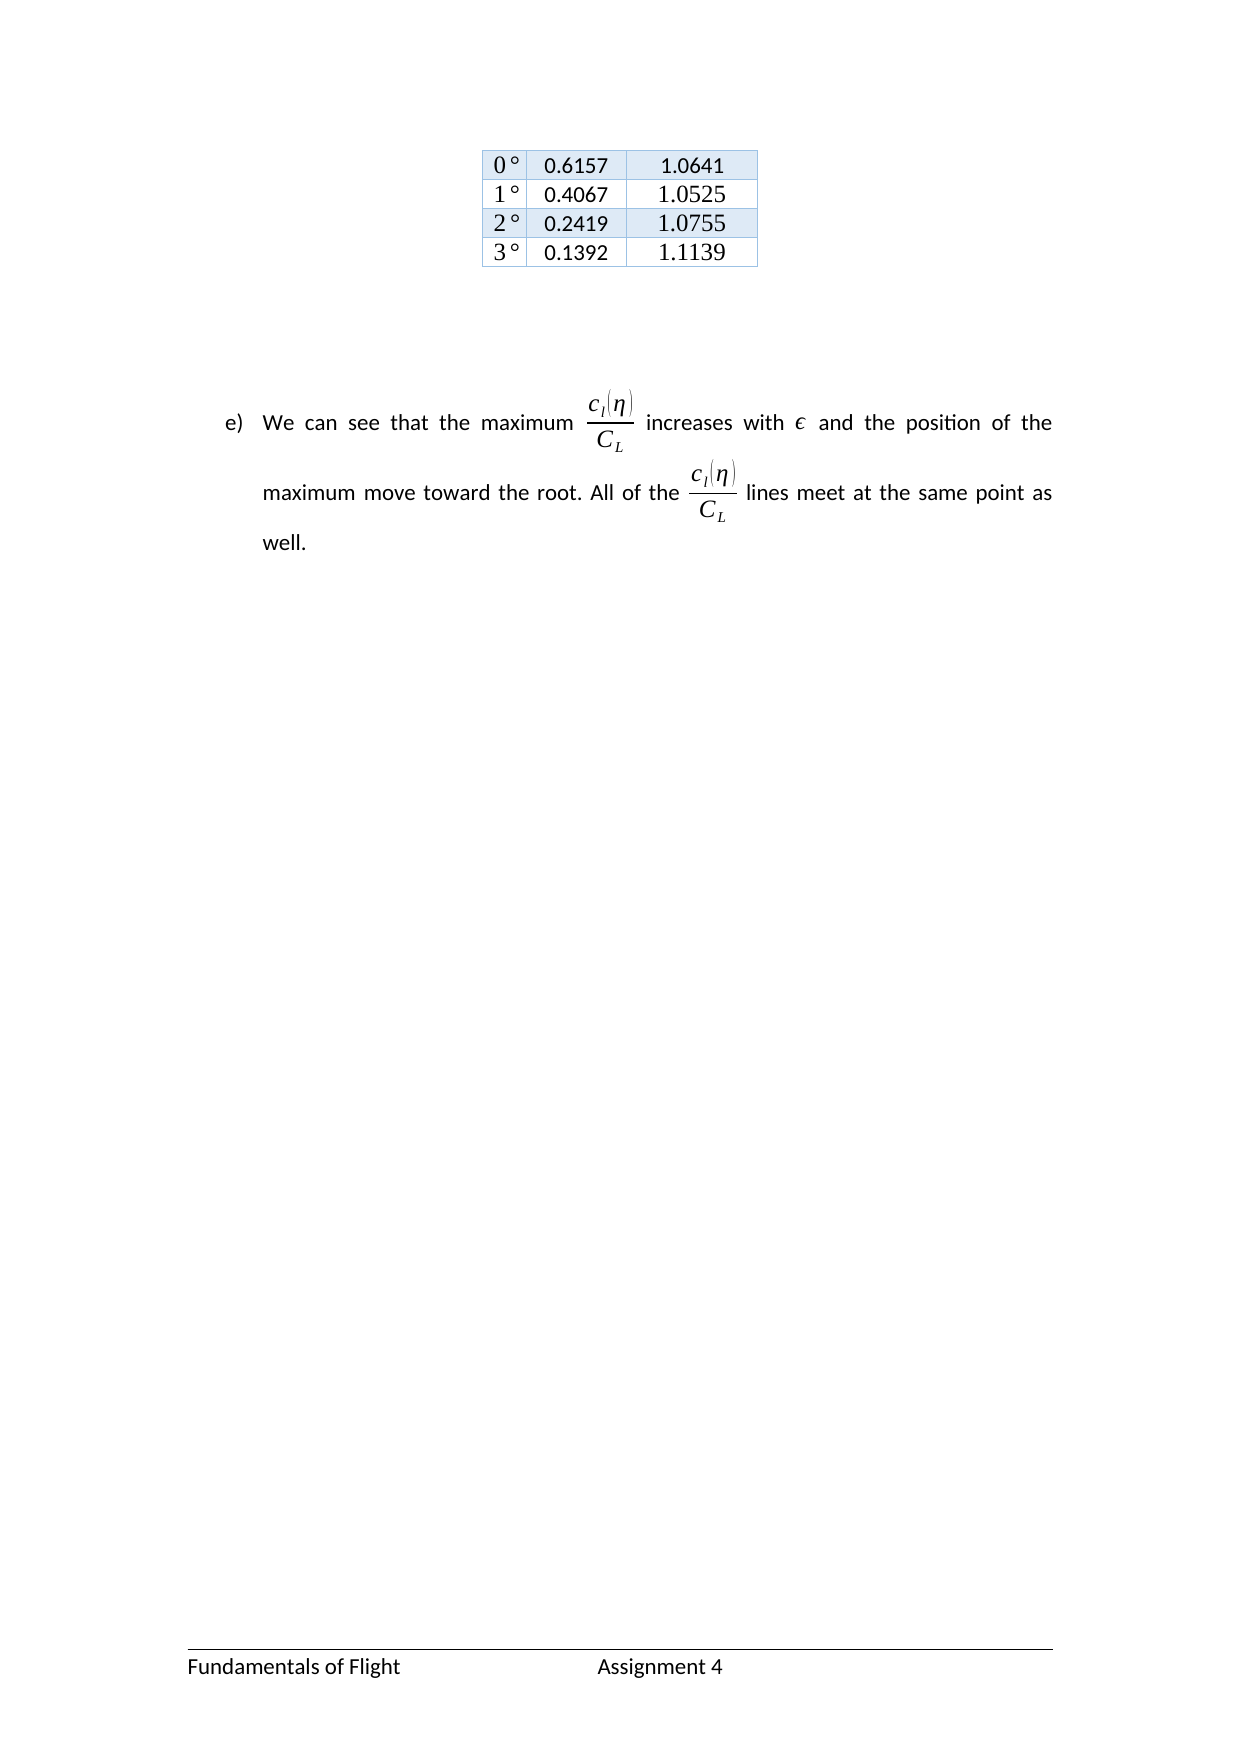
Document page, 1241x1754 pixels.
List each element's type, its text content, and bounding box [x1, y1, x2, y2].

table_cell [627, 180, 757, 208]
table_cell [627, 209, 757, 237]
table_cell [483, 180, 526, 208]
table_cell 0.1392 [527, 238, 626, 266]
table_cell 0.2419 [527, 209, 626, 237]
table_cell [483, 151, 526, 179]
table_cell 0.6157 [527, 151, 626, 179]
table_cell [483, 209, 526, 237]
table_cell [483, 238, 526, 266]
table_cell 0.4067 [527, 180, 626, 208]
table_cell 1.0641 [627, 151, 757, 179]
list We can see that the maximum increases with and the position of the maximum move toward the root. All of the lines meet at the same point as well. [225, 388, 1053, 556]
table_cell [627, 238, 757, 266]
